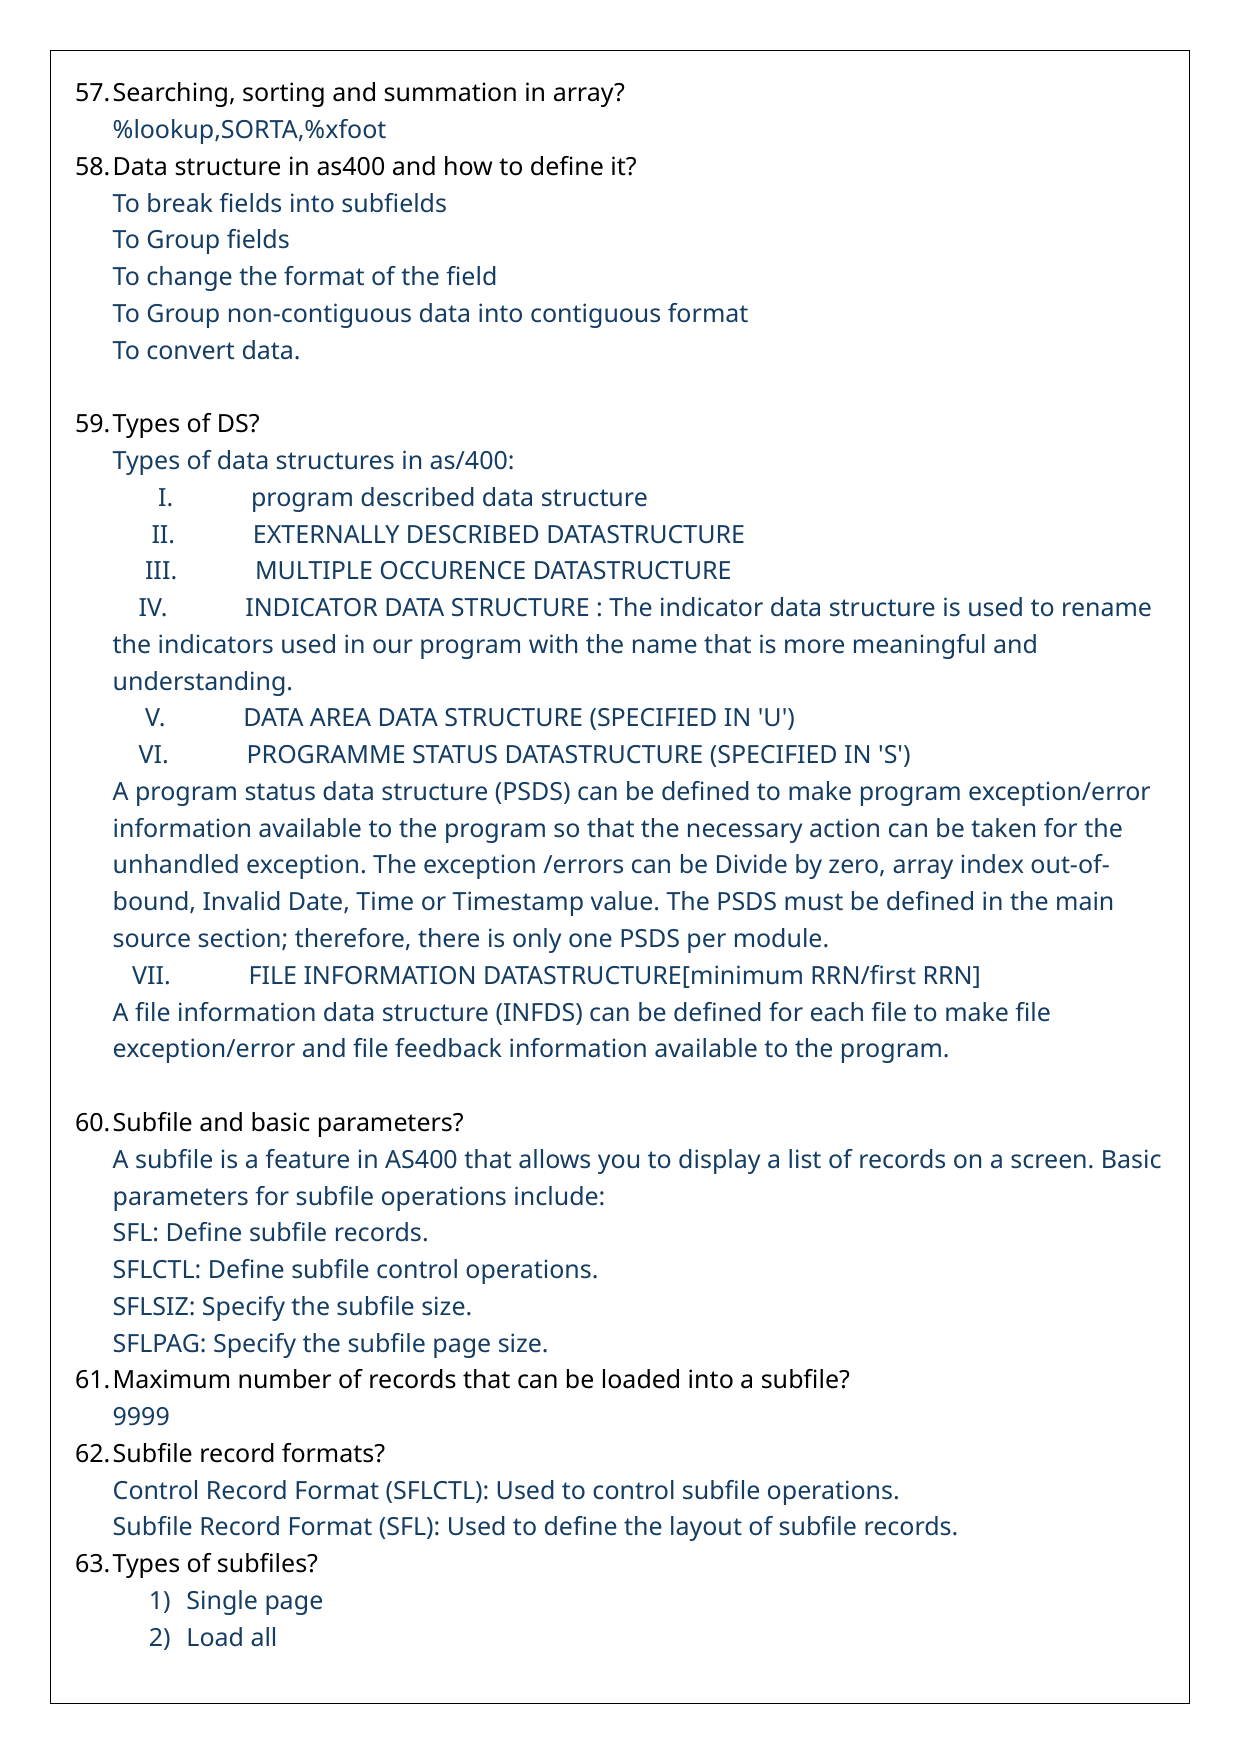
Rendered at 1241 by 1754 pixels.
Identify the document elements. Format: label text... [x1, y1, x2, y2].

list A program status data structure (PSDS) can be defined to make program exception/error information available to the program so that the necessary action can be taken for the unhandled exception. The exception /errors can be Divide by zero, array index out-of-bound, Invalid Date, Time or Timestamp value. The PSDS must be defined in the main source section; therefore, there is only one PSDS per module. [112, 774, 1165, 955]
list Types of subfiles? [75, 1546, 1165, 1580]
list Subfile Record Format (SFL): Used to define the layout of subfile records. [112, 1509, 1165, 1543]
list III. MULTIPLE OCCURENCE DATASTRUCTURE [112, 553, 1165, 587]
list II. EXTERNALLY DESCRIBED DATASTRUCTURE [112, 516, 1165, 550]
list %lookup,SORTA,%xfoot [112, 112, 1165, 146]
list Searching, sorting and summation in array? [75, 75, 1165, 109]
list Subfile record formats? [75, 1436, 1165, 1469]
list Types of data structures in as/400: [112, 443, 1165, 477]
list SFLSIZ: Specify the subfile size. [112, 1288, 1165, 1322]
list Subfile and basic parameters? [75, 1104, 1165, 1139]
list To Group non-contiguous data into contiguous format [112, 296, 1165, 330]
list VII. FILE INFORMATION DATASTRUCTURE[minimum RRN/first RRN] [112, 957, 1165, 992]
list A subfile is a feature in AS400 that allows you to display a list of records on a screen. Basic parameters for subfile operations include: [112, 1141, 1165, 1212]
list To convert data. [112, 332, 1165, 366]
list SFLPAG: Specify the subfile page size. [112, 1325, 1165, 1359]
list I. program described data structure [112, 479, 1165, 513]
list VI. PROGRAMME STATUS DATASTRUCTURE (SPECIFIED IN 'S') [112, 737, 1165, 771]
list SFL: Define subfile records. [112, 1215, 1165, 1249]
list Control Record Format (SFLCTL): Used to control subfile operations. [112, 1472, 1165, 1506]
list IV. INDICATOR DATA STRUCTURE : The indicator data structure is used to rename the indicators used in our program with the name that is more meaningful and understanding. [112, 590, 1165, 697]
list To Group fields [112, 222, 1165, 256]
list Load all [149, 1619, 1165, 1653]
list To change the format of the field [112, 259, 1165, 293]
list Single page [149, 1583, 1165, 1617]
list SFLCTL: Define subfile control operations. [112, 1252, 1165, 1286]
list Data structure in as400 and how to define it? [75, 148, 1165, 183]
list Maximum number of records that can be loaded into a subfile? [75, 1362, 1165, 1396]
list 9999 [112, 1399, 1165, 1433]
list Types of DS? [75, 406, 1165, 440]
list A file information data structure (INFDS) can be defined for each file to make file exception/error and file feedback information available to the program. [112, 994, 1165, 1065]
list V. DATA AREA DATA STRUCTURE (SPECIFIED IN 'U') [112, 700, 1165, 734]
list To break fields into subfields [112, 185, 1165, 219]
